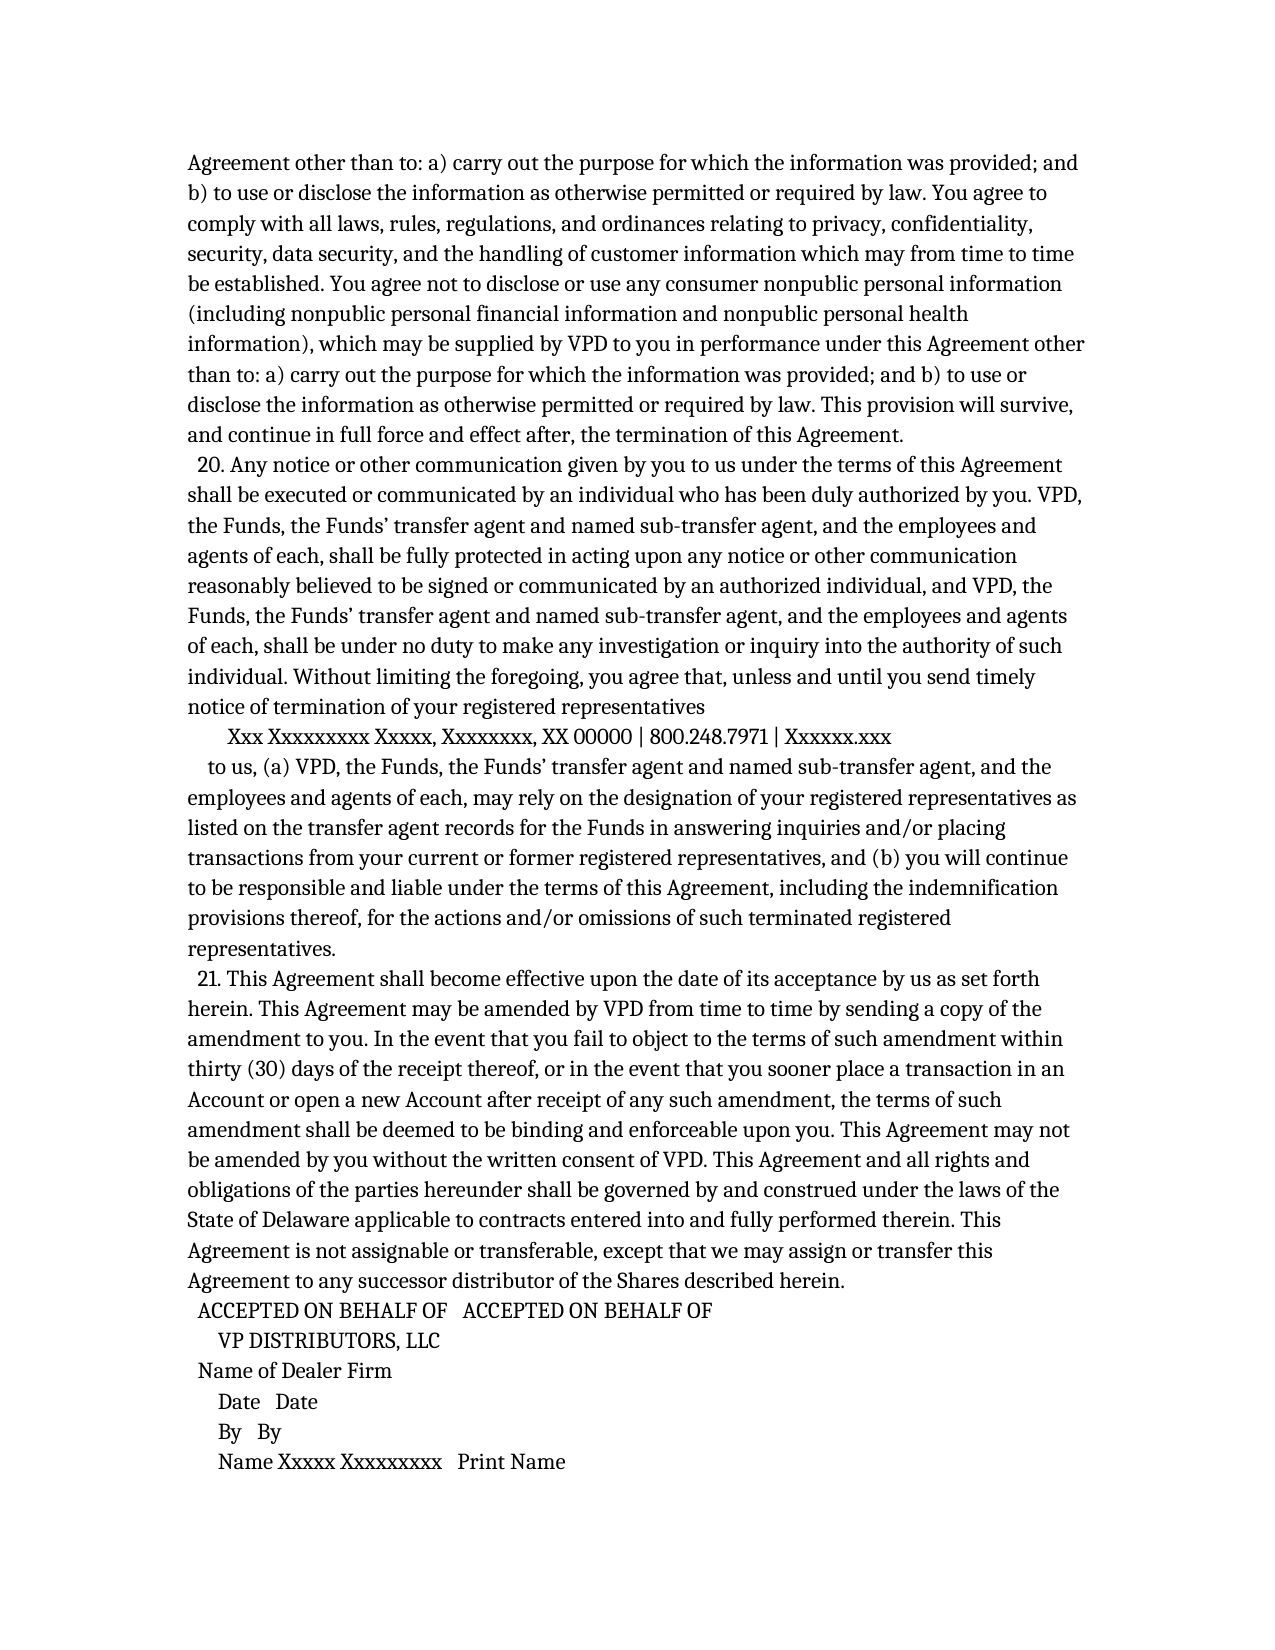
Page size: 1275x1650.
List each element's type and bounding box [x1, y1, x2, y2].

text [187, 150, 1087, 1475]
